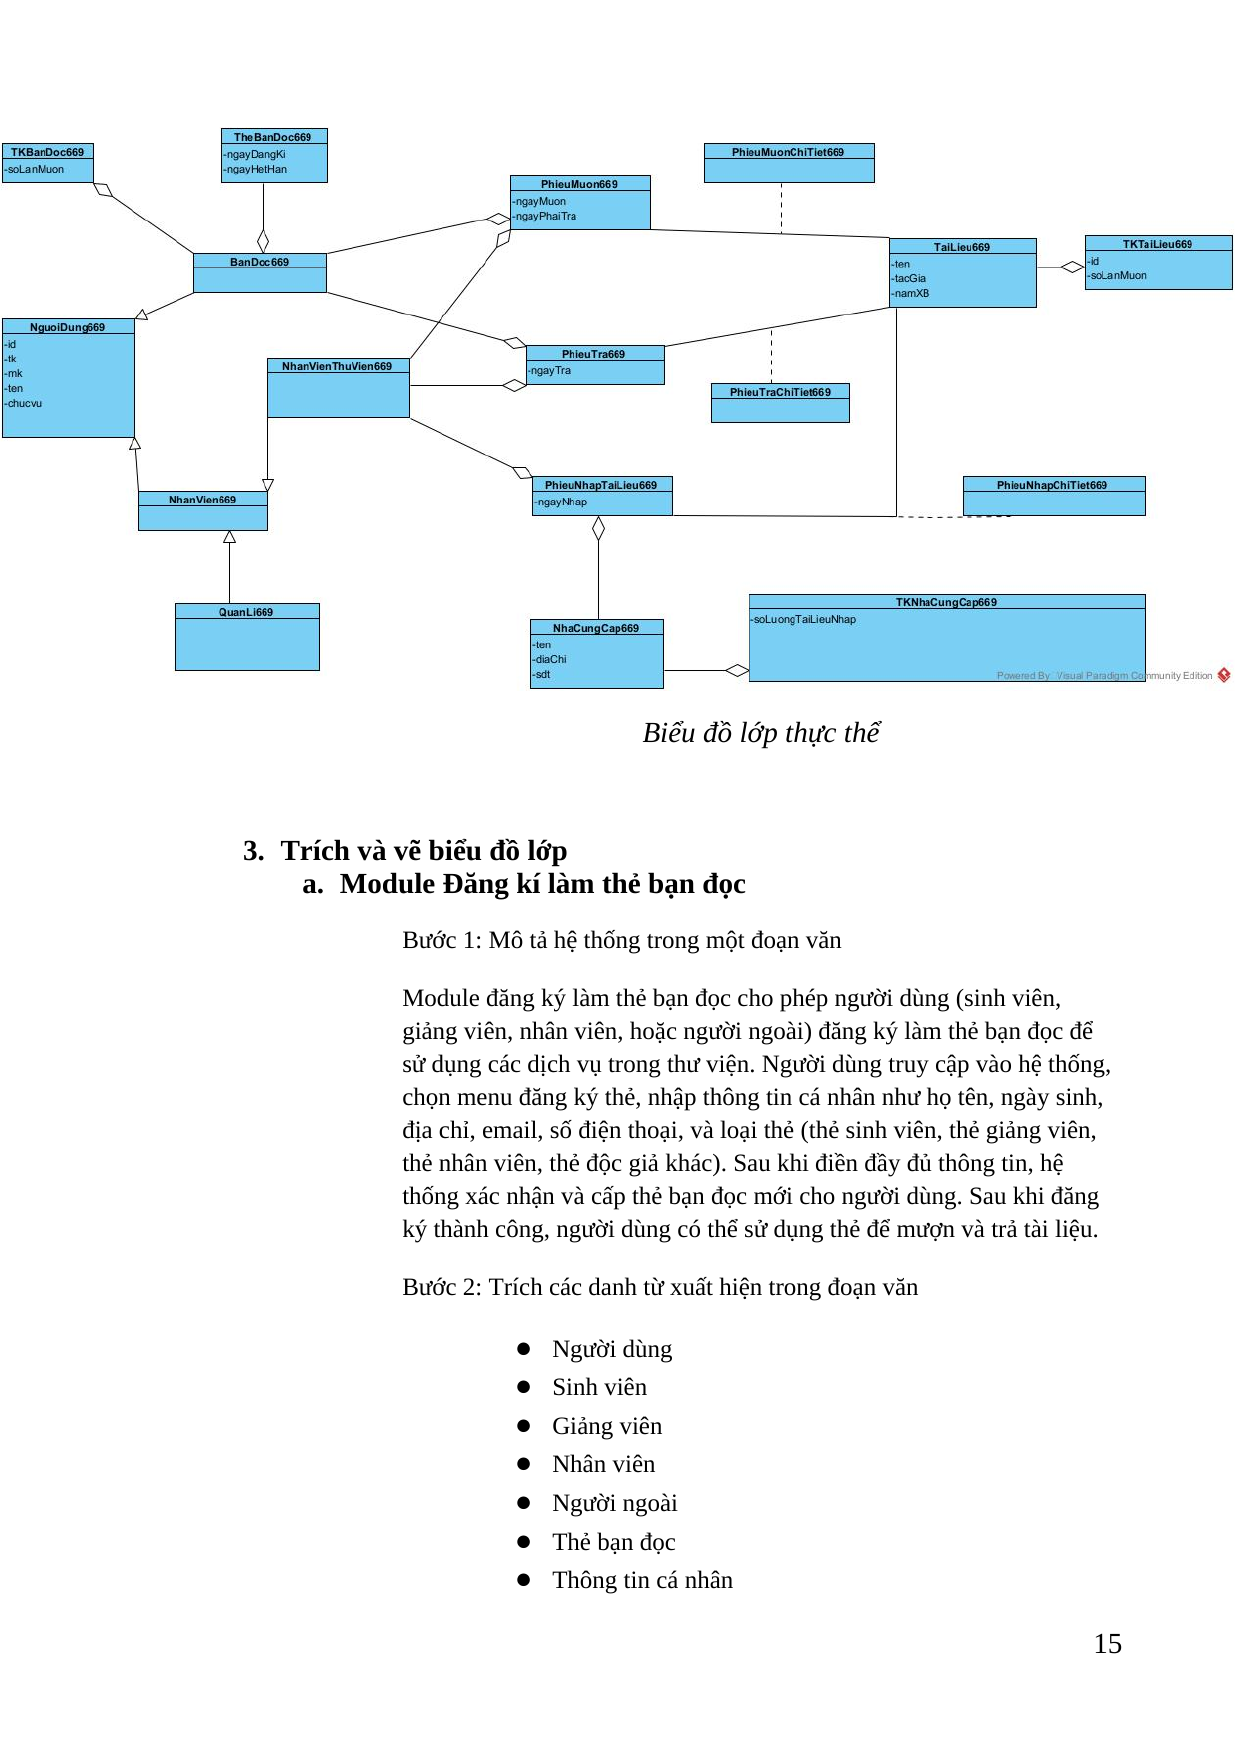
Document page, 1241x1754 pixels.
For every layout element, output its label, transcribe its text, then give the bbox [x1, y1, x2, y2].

subtitle Trích và vẽ biểu đồ lớp [243, 833, 1122, 866]
text Bước 1: Mô tả hệ thống trong một đoạn văn [402, 925, 1122, 953]
list Người dùng [514, 1330, 1122, 1363]
list Thông tin cá nhân [514, 1561, 1122, 1595]
list Thẻ bạn đọc [514, 1523, 1122, 1556]
picture [0, 127, 1235, 691]
list Giảng viên [514, 1407, 1122, 1441]
text Bước 2: Trích các danh từ xuất hiện trong đoạn văn [402, 1272, 1122, 1301]
list Sinh viên [514, 1368, 1122, 1402]
text Biểu đồ lớp thực thể [327, 716, 1122, 749]
text Module đăng ký làm thẻ bạn đọc cho phép người dùng (sinh viên, giảng viên, nhân viên, hoặc người ngoài) đăng ký làm thẻ bạn đọc để sử dụng các dịch vụ trong thư viện. Người dùng truy cập vào hệ thống, chọn menu đăng ký thẻ, nhập thông tin cá nhân như họ tên, ngày sinh, địa chỉ, email, số điện thoại, và loại thẻ (thẻ sinh viên, thẻ giảng viên, thẻ nhân viên, thẻ độc giả khác). Sau khi điền đầy đủ thông tin, hệ thống xác nhận và cấp thẻ bạn đọc mới cho người dùng. Sau khi đăng ký thành công, người dùng có thể sử dụng thẻ để mượn và trả tài liệu. [402, 983, 1122, 1243]
list Người ngoài [514, 1484, 1122, 1518]
list Nhân viên [514, 1446, 1122, 1479]
subtitle Module Đăng kí làm thẻ bạn đọc [302, 866, 1122, 900]
